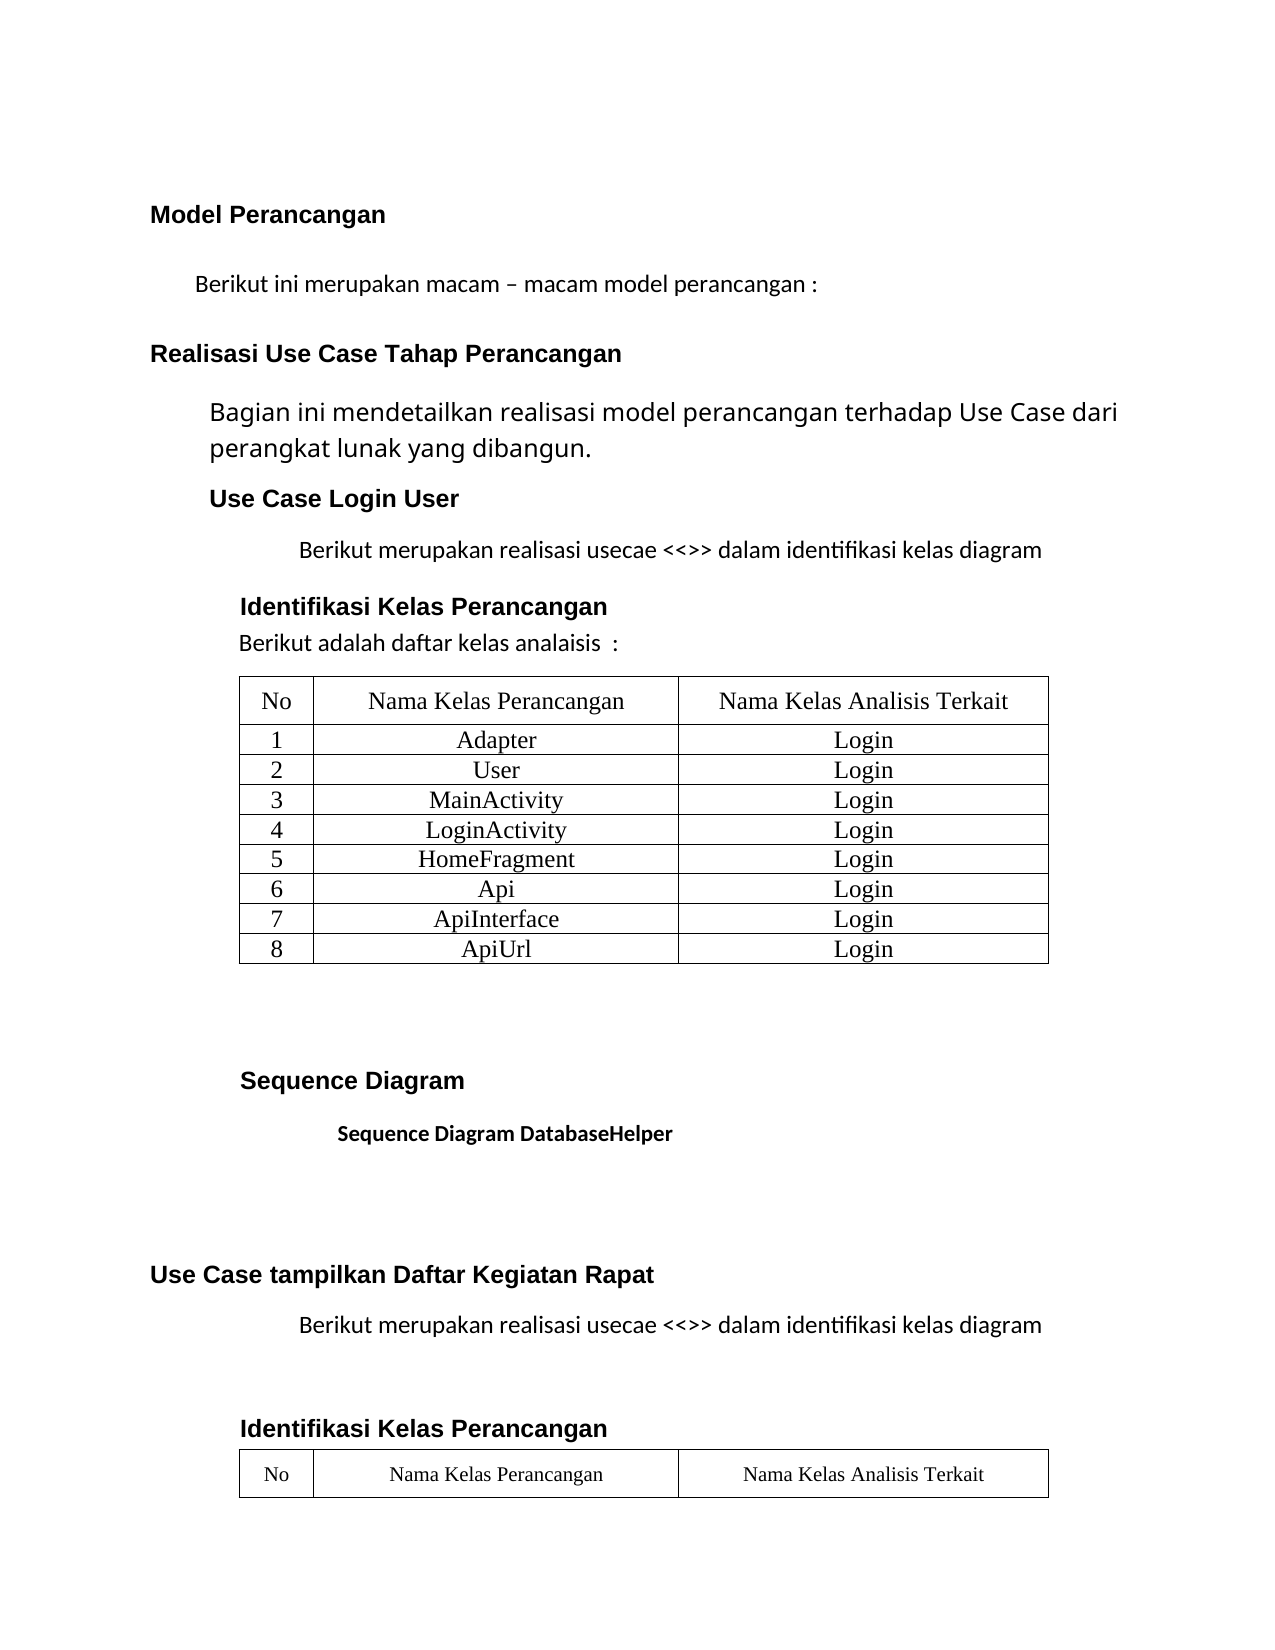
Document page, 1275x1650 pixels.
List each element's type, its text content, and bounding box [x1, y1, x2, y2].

subtitle Realisasi Use Case Tahap Perancangan [150, 338, 1125, 367]
text Berikut merupakan realisasi usecae <<>> dalam identifikasi kelas diagram [299, 534, 1125, 564]
table_header Nama Kelas Analisis Terkait [679, 677, 1048, 724]
table_header No [240, 677, 313, 724]
table_cell Login [679, 934, 1048, 963]
list Sequence Diagram DatabaseHelper [337, 1119, 1125, 1147]
subtitle Identifikasi Kelas Perancangan [240, 592, 1125, 620]
table_cell 4 [240, 815, 313, 843]
table_header Nama Kelas Analisis Terkait [679, 1450, 1048, 1497]
table_header Nama Kelas Perancangan [314, 1450, 678, 1497]
table_cell 7 [240, 904, 313, 933]
text Berikut adalah daftar kelas analaisis : [239, 627, 1125, 657]
table_cell 2 [240, 755, 313, 784]
subtitle Sequence Diagram [240, 1066, 1125, 1094]
table_cell Login [679, 785, 1048, 814]
table_cell Api [314, 874, 678, 903]
table_cell Login [679, 725, 1048, 754]
table_cell 1 [240, 725, 313, 754]
table_cell 8 [240, 934, 313, 963]
table_cell Login [679, 755, 1048, 784]
table_cell Login [679, 904, 1048, 933]
table_cell ApiInterface [314, 904, 678, 933]
table_cell Login [679, 845, 1048, 873]
table_cell Login [679, 874, 1048, 903]
subtitle Use Case Login User [150, 484, 1125, 513]
table_cell MainActivity [314, 785, 678, 814]
table_cell Adapter [314, 725, 678, 754]
subtitle Use Case tampilkan Daftar Kegiatan Rapat [150, 1260, 1125, 1289]
table_cell 5 [240, 845, 313, 873]
text Berikut ini merupakan macam – macam model perancangan : [195, 268, 1125, 299]
table_cell User [314, 755, 678, 784]
table_cell LoginActivity [314, 815, 678, 843]
table_cell 3 [240, 785, 313, 814]
subtitle Model Perancangan [150, 200, 1125, 229]
table_cell Login [679, 815, 1048, 843]
table_header Nama Kelas Perancangan [314, 677, 678, 724]
subtitle Identifikasi Kelas Perancangan [240, 1414, 1125, 1443]
table_cell ApiUrl [314, 934, 678, 963]
table_cell 6 [240, 874, 313, 903]
table_cell HomeFragment [314, 845, 678, 873]
table_header No [240, 1450, 313, 1497]
text Berikut merupakan realisasi usecae <<>> dalam identifikasi kelas diagram [299, 1309, 1125, 1340]
text Bagian ini mendetailkan realisasi model perancangan terhadap Use Case dari perangkat lunak yang dibangun. [209, 394, 1125, 465]
